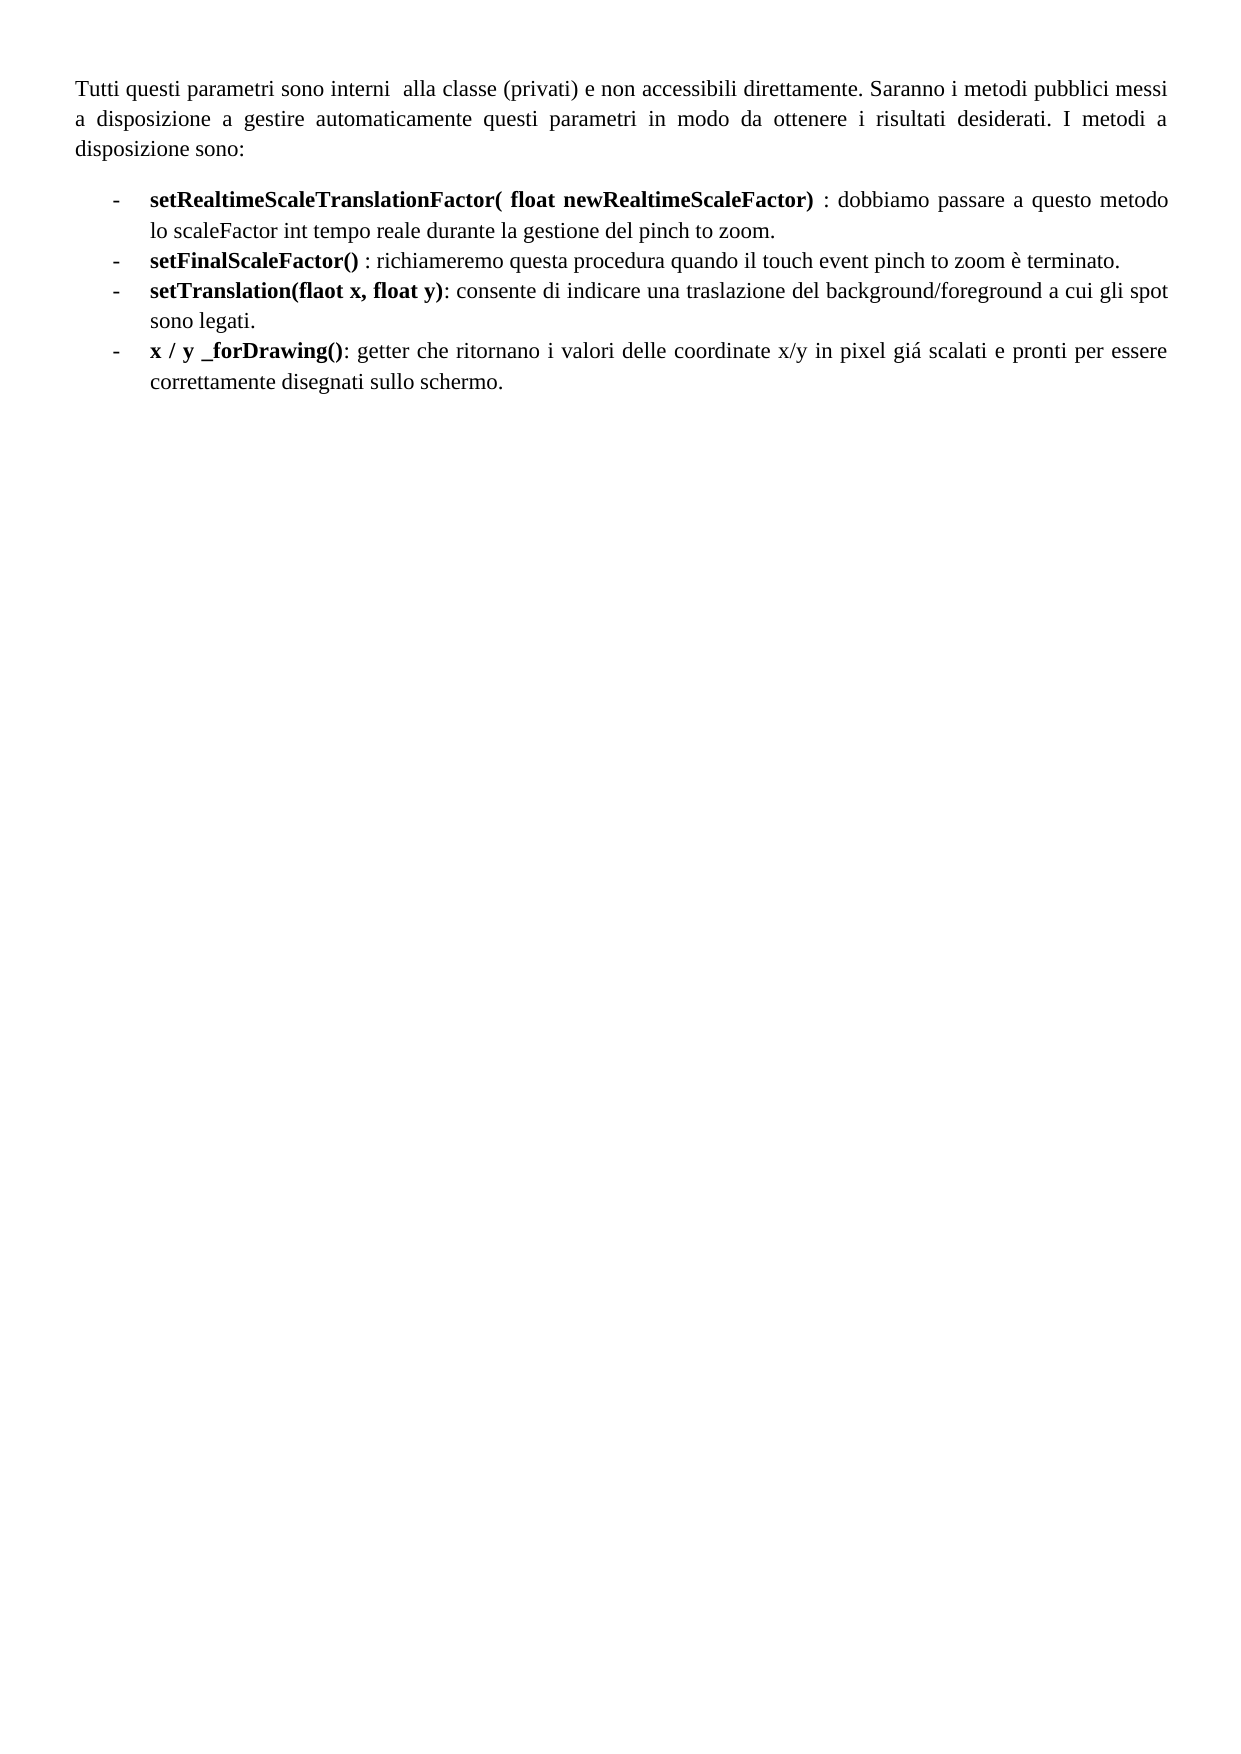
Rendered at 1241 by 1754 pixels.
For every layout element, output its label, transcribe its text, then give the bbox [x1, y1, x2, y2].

list setTranslation(flaot x, float y): consente di indicare una traslazione del background/foreground a cui gli spot sono legati. [112, 277, 1169, 334]
list setRealtimeScaleTranslationFactor( float newRealtimeScaleFactor) : dobbiamo passare a questo metodo lo scaleFactor int tempo reale durante la gestione del pinch to zoom. [112, 186, 1169, 243]
list setFinalScaleFactor() : richiameremo questa procedura quando il touch event pinch to zoom è terminato. [112, 247, 1169, 273]
text Tutti questi parametri sono interni alla classe (privati) e non accessibili direttamente. Saranno i metodi pubblici messi a disposizione a gestire automaticamente questi parametri in modo da ottenere i risultati desiderati. I metodi a disposizione sono: [75, 75, 1169, 162]
list x / y _forDrawing(): getter che ritornano i valori delle coordinate x/y in pixel giá scalati e pronti per essere correttamente disegnati sullo schermo. [112, 337, 1169, 394]
